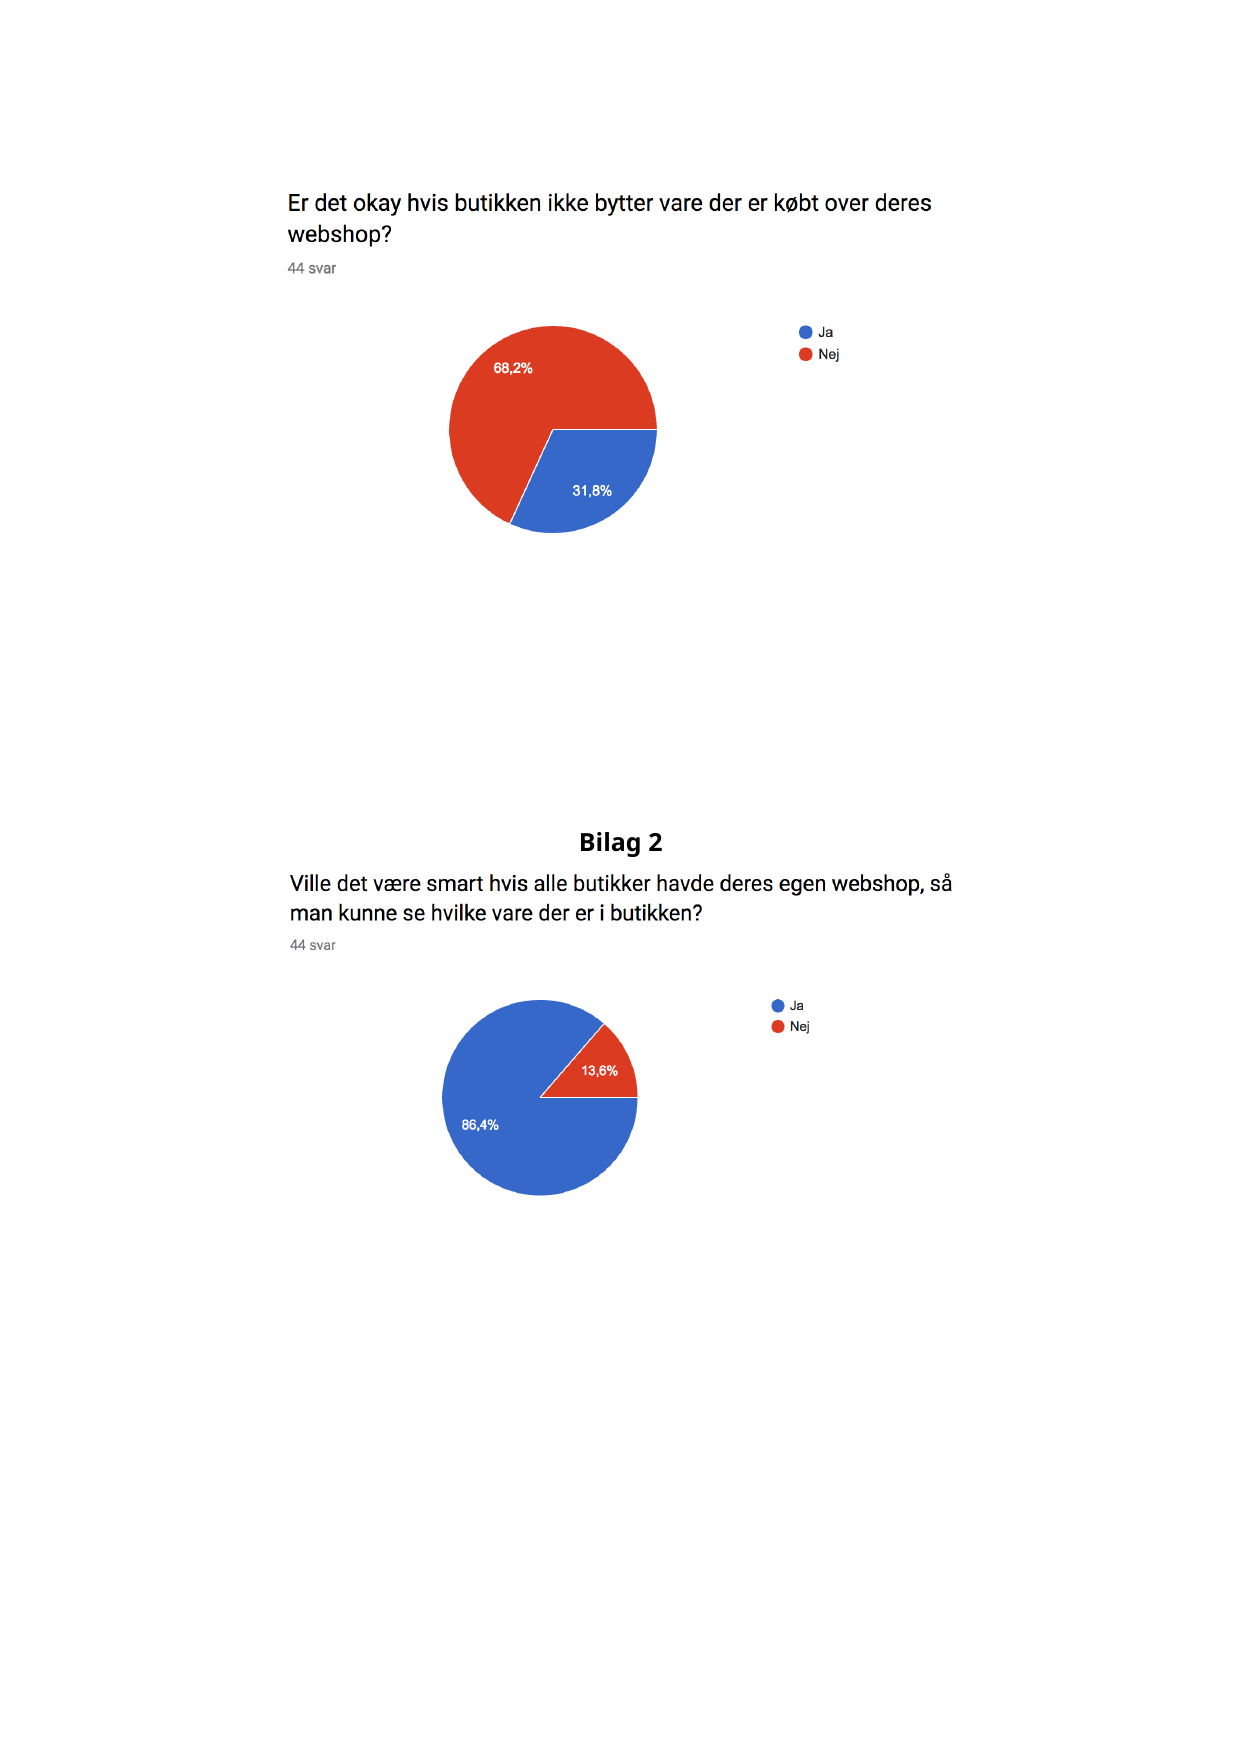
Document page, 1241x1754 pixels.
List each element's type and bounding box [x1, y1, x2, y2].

picture [271, 858, 970, 1234]
table_header [163, 177, 1078, 1301]
picture [271, 177, 970, 597]
